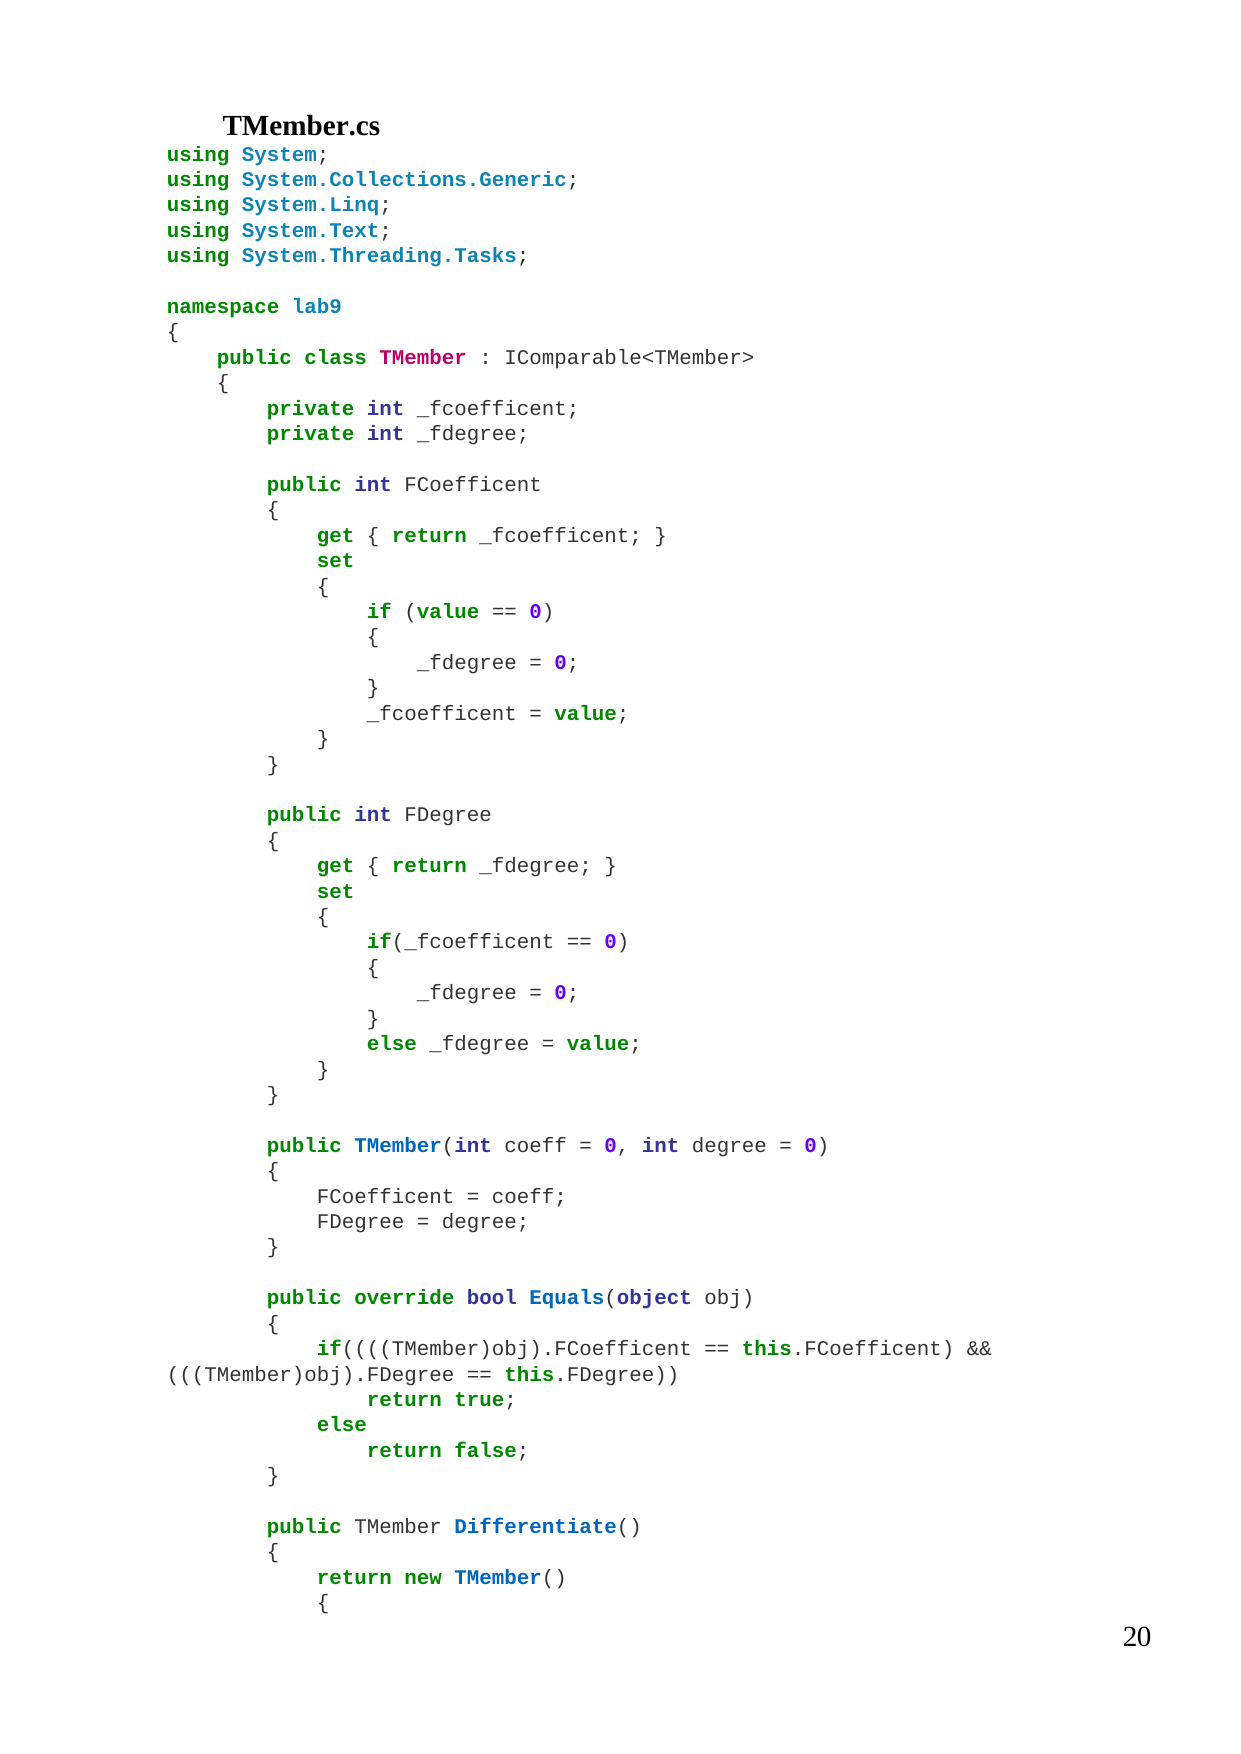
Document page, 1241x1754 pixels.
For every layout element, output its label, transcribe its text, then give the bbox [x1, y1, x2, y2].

text { [167, 498, 1163, 523]
text } [167, 1235, 1163, 1260]
text { [167, 955, 1163, 981]
text } [167, 1006, 1163, 1031]
text _fdegree = 0; [167, 981, 1163, 1006]
text set [167, 879, 1163, 904]
text } [167, 1463, 1163, 1489]
text using System.Threading.Tasks; [167, 243, 1163, 269]
text } [167, 752, 1163, 777]
text public int FDegree [167, 803, 1163, 828]
text } [167, 676, 1163, 701]
text using System; [167, 142, 1163, 167]
text return false; [167, 1438, 1163, 1463]
text using System.Linq; [167, 193, 1163, 218]
text } [167, 726, 1163, 752]
text FDegree = degree; [167, 1209, 1163, 1235]
text public int FCoefficent [167, 472, 1163, 498]
text { [167, 1591, 1163, 1616]
text { [167, 1311, 1163, 1336]
text namespace lab9 [167, 294, 1163, 320]
text FCoefficent = coeff; [167, 1184, 1163, 1209]
text return true; [167, 1387, 1163, 1413]
text { [167, 320, 1163, 345]
text if((((TMember)obj).FCoefficent == this.FCoefficent) && (((TMember)obj).FDegree == this.FDegree)) [167, 1336, 1163, 1387]
text private int _fdegree; [167, 421, 1163, 447]
text TMember.cs [222, 108, 1163, 142]
text else _fdegree = value; [167, 1031, 1163, 1057]
text public override bool Equals(object obj) [167, 1286, 1163, 1311]
text set [167, 548, 1163, 574]
text public TMember Differentiate() [167, 1514, 1163, 1540]
text public TMember(int coeff = 0, int degree = 0) [167, 1133, 1163, 1158]
text _fdegree = 0; [167, 650, 1163, 676]
text { [167, 625, 1163, 650]
text if (value == 0) [167, 599, 1163, 625]
text get { return _fcoefficent; } [167, 523, 1163, 548]
text private int _fcoefficent; [167, 396, 1163, 421]
text { [167, 828, 1163, 853]
text using System.Collections.Generic; [167, 167, 1163, 193]
text { [167, 904, 1163, 930]
text get { return _fdegree; } [167, 853, 1163, 879]
text else [167, 1413, 1163, 1438]
text if(_fcoefficent == 0) [167, 930, 1163, 955]
text using System.Text; [167, 218, 1163, 243]
text { [167, 574, 1163, 599]
text _fcoefficent = value; [167, 701, 1163, 726]
text { [167, 371, 1163, 396]
text { [167, 1158, 1163, 1184]
text { [167, 1540, 1163, 1565]
text public class TMember : IComparable<TMember> [167, 345, 1163, 371]
text return new TMember() [167, 1565, 1163, 1591]
text } [167, 1057, 1163, 1082]
text } [167, 1082, 1163, 1108]
